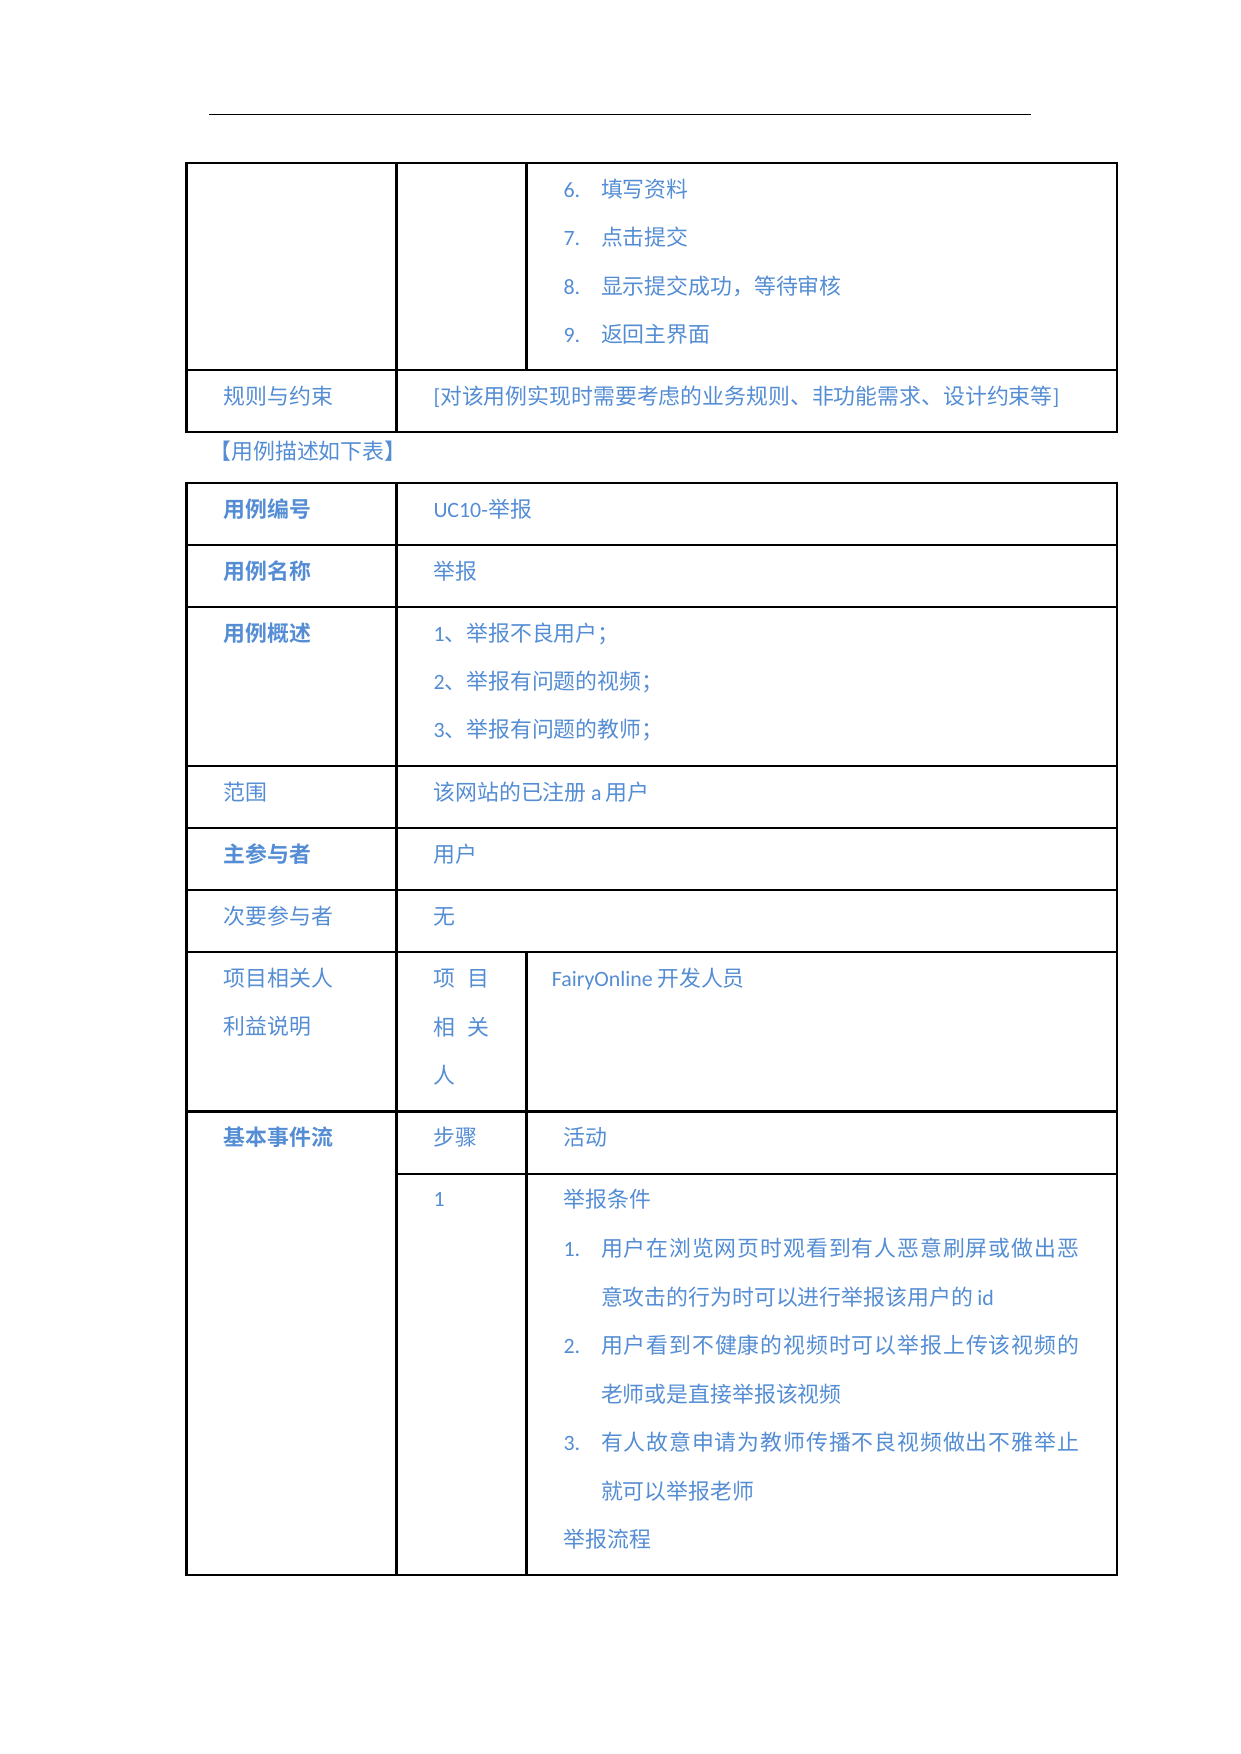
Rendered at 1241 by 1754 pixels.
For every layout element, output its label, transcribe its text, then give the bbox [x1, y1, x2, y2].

table_cell 项目相关人 利益说明 [188, 953, 395, 1110]
table_header 用例编号 [188, 484, 395, 544]
table_cell 1 [398, 164, 525, 369]
table_cell 举报 [398, 546, 1116, 606]
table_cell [528, 1175, 1116, 1574]
table_cell 范围 [188, 767, 395, 827]
table_cell 基本事件流 [188, 1113, 395, 1574]
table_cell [528, 164, 1116, 369]
table_cell 该网站的已注册a用户 [398, 767, 1116, 827]
table_cell 1 [398, 1175, 525, 1574]
table_cell 次要参与者 [188, 891, 395, 951]
table_cell 用例概述 [188, 608, 395, 764]
table_cell 用户 [398, 829, 1116, 889]
table_cell 主参与者 [188, 829, 395, 889]
table_cell 项目相关人 [398, 953, 525, 1110]
table_cell 用例名称 [188, 546, 395, 606]
table_cell 步骤 [398, 1113, 525, 1172]
table_cell [对该用例实现时需要考虑的业务规则、非功能需求、设计约束等] [398, 371, 1116, 431]
table_header UC10-举报 [398, 484, 1116, 544]
table_cell 规则与约束 [188, 371, 395, 431]
table_cell FairyOnline开发人员 [528, 953, 1116, 1110]
table_cell 无 [398, 891, 1116, 951]
table_cell 1、举报不良用户； 2、举报有问题的视频； 3、举报有问题的教师； [398, 608, 1116, 764]
table_cell 活动 [528, 1113, 1116, 1172]
text 【用例描述如下表】 [209, 433, 1031, 466]
